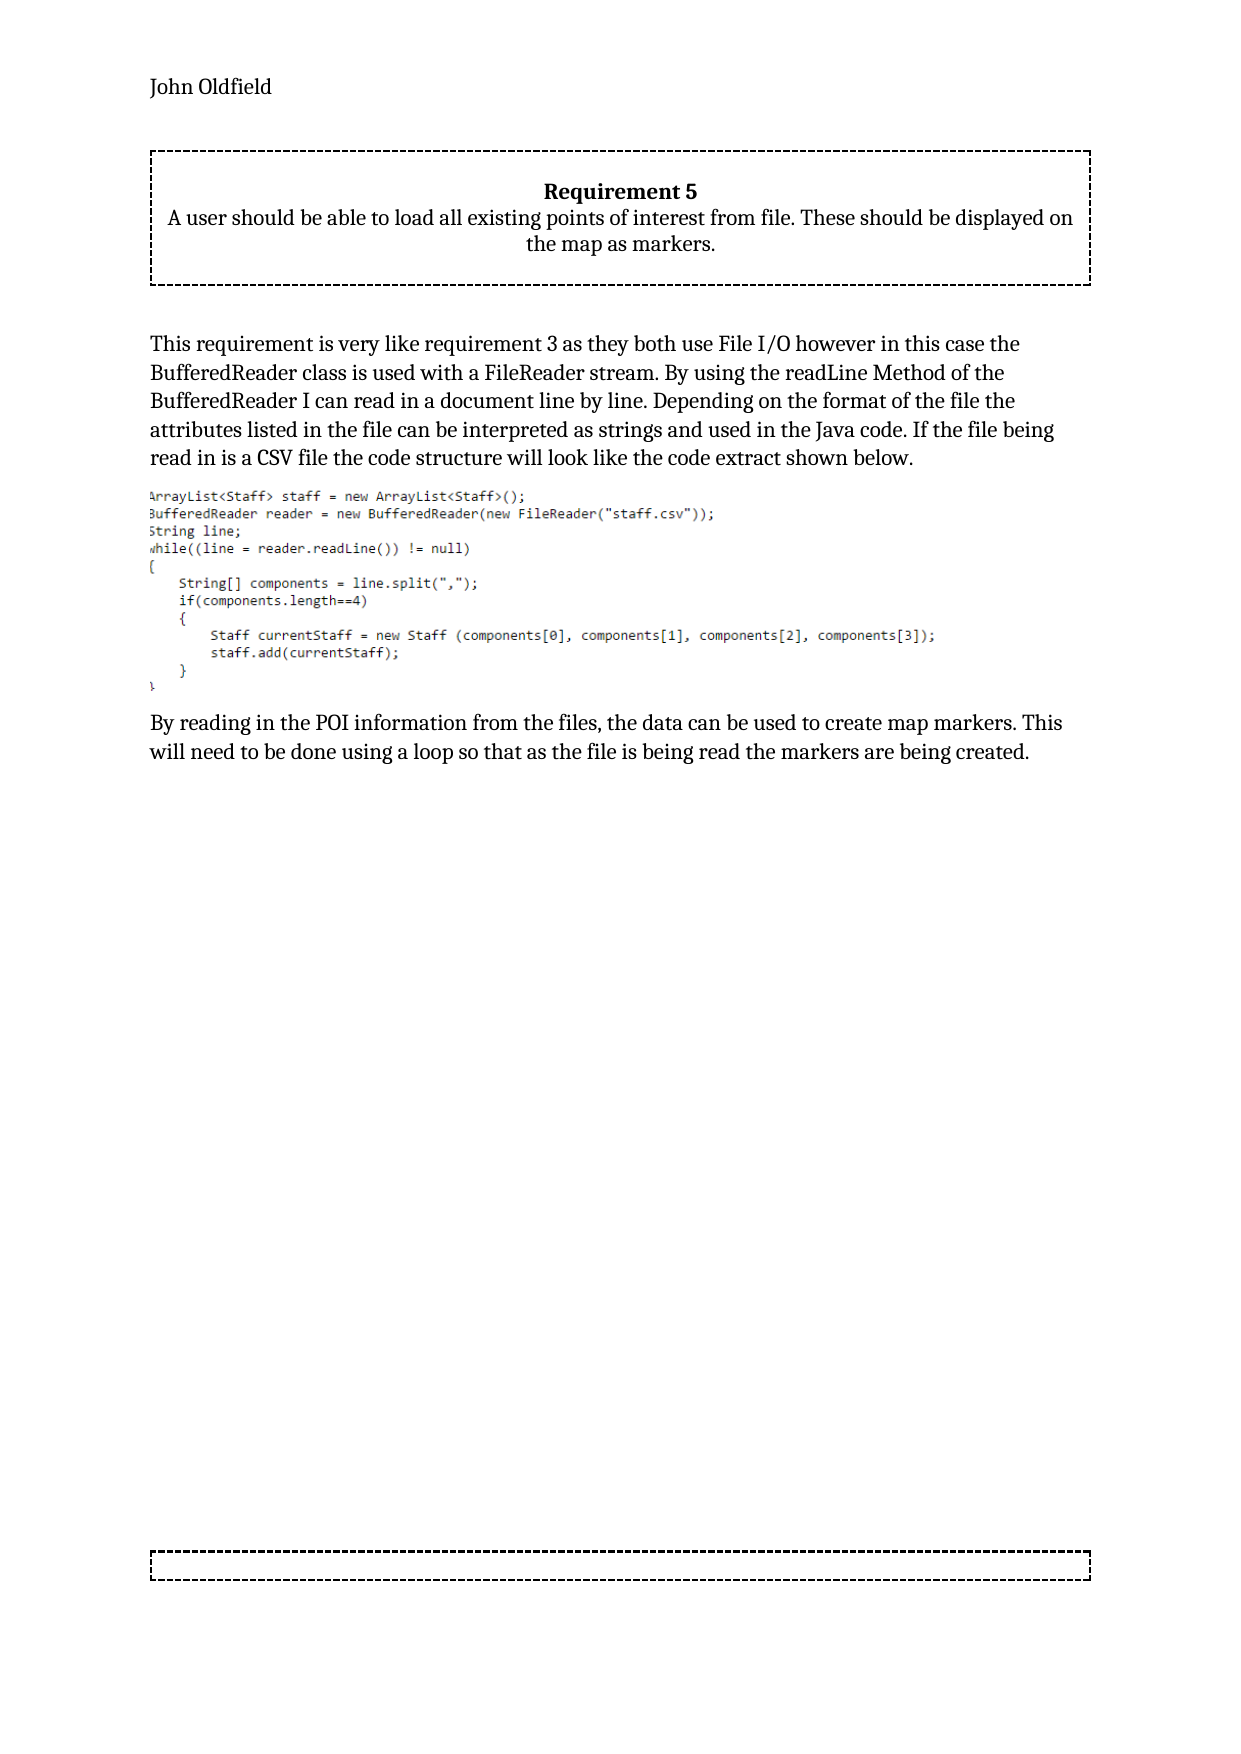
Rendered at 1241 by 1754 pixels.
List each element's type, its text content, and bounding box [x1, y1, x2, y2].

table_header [151, 1550, 1090, 1579]
text This requirement is very like requirement 3 as they both use File I/O however in this case the BufferedReader class is used with a FileReader stream. By using the readLine Method of the BufferedReader I can read in a document line by line. Depending on the format of the file the attributes listed in the file can be interpreted as strings and used in the Java code. If the file being read in is a CSV file the code structure will look like the code extract shown below. [150, 331, 1090, 471]
table_header Requirement 5 A user should be able to load all existing points of interest from file. These should be displayed on the map as markers. [151, 150, 1090, 284]
picture [150, 490, 955, 691]
text By reading in the POI information from the files, the data can be used to create map markers. This will need to be done using a loop so that as the file is being read the markers are being created. [150, 710, 1090, 765]
